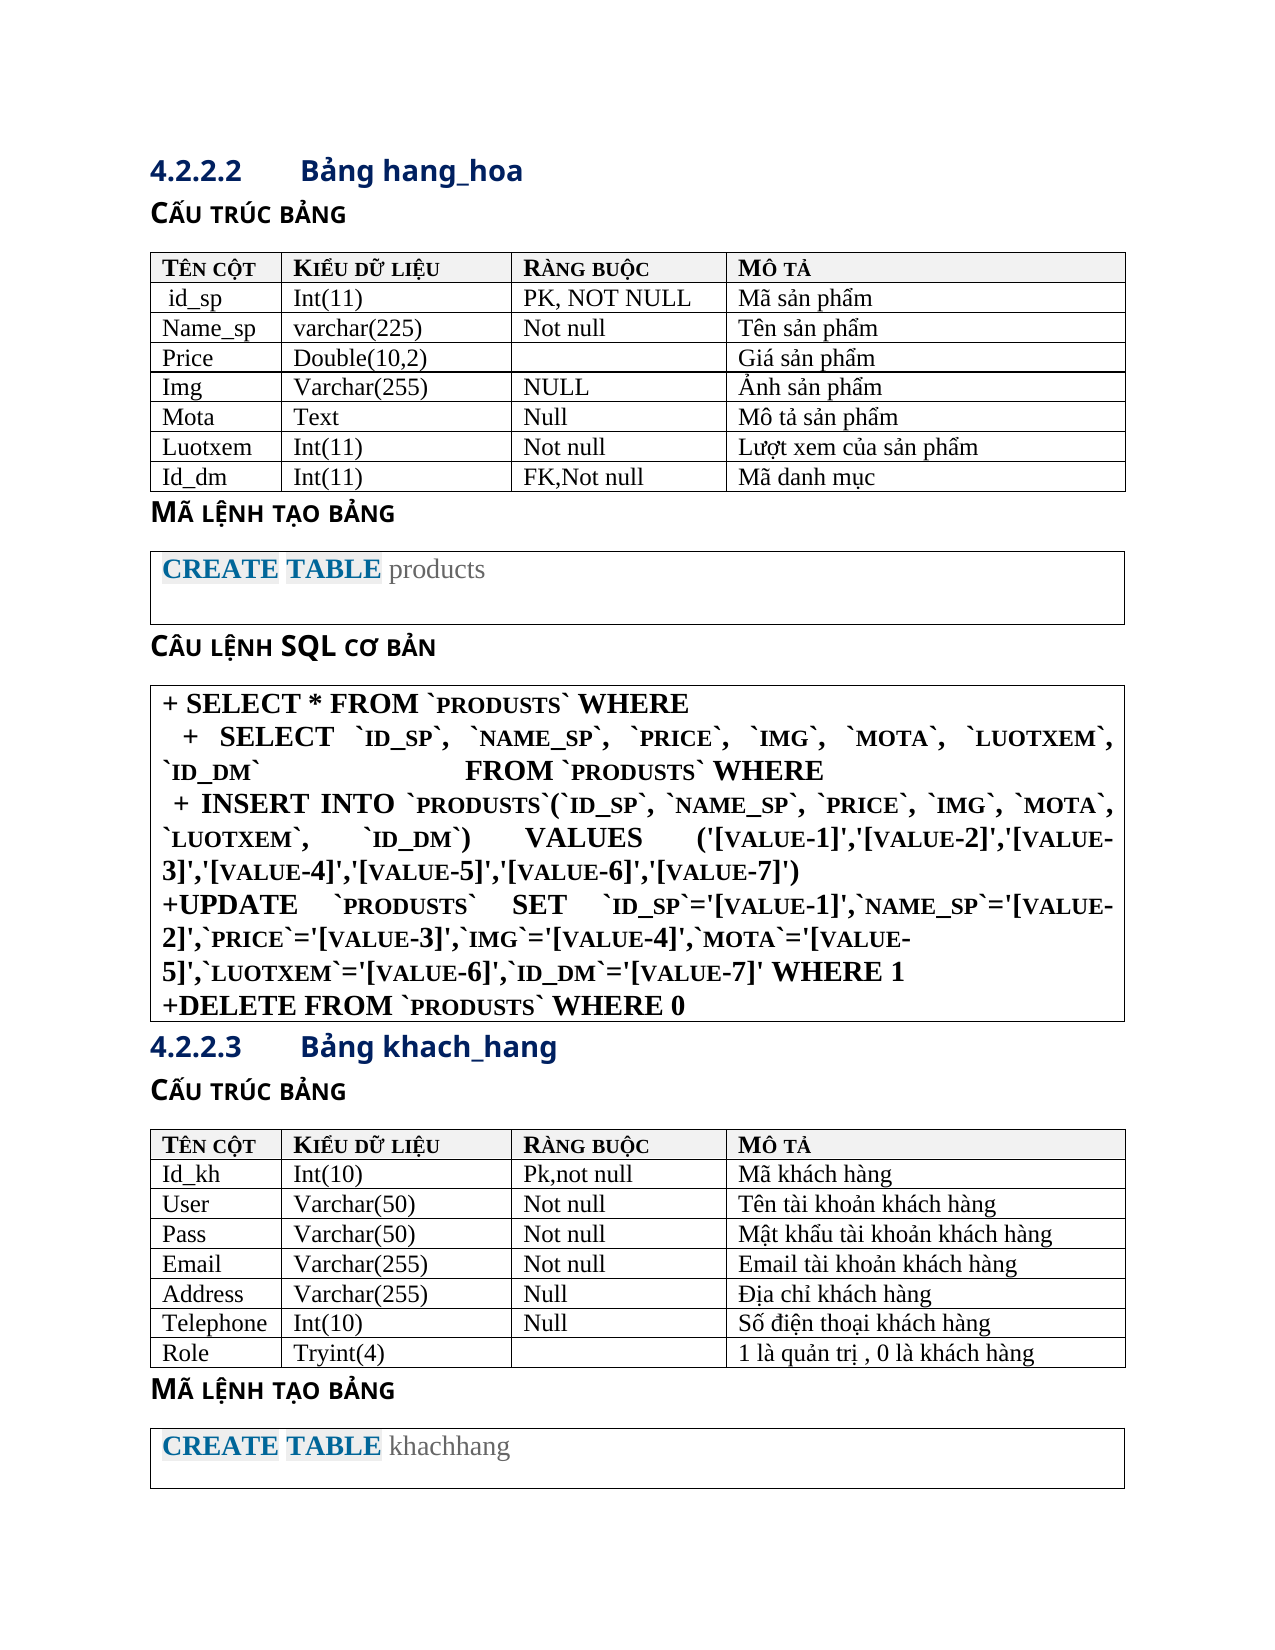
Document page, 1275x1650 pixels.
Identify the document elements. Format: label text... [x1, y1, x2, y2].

text Câu lệnh SQL cơ bản [150, 625, 1125, 665]
text Cấu trúc bảng [150, 193, 1125, 232]
table_cell Varchar(255) [282, 1249, 511, 1278]
text Cấu trúc bảng [150, 1069, 1125, 1109]
table_cell Role [151, 1338, 281, 1367]
table_cell Luotxem [151, 432, 281, 461]
table_cell Name_sp [151, 313, 281, 342]
table_cell Giá sản phẩm [727, 343, 1125, 371]
table_cell Mã khách hàng [727, 1160, 1125, 1188]
table_header Kiểu dữ liệu [282, 1130, 511, 1158]
table_cell Null [512, 1279, 726, 1307]
table_cell Mô tả sản phẩm [727, 402, 1125, 431]
table_cell [512, 1338, 726, 1367]
table_header Mô tả [727, 1130, 1125, 1158]
table_cell Not null [512, 432, 726, 461]
table_cell Lượt xem của sản phẩm [727, 432, 1125, 461]
table_cell Mota [151, 402, 281, 431]
table_cell Null [512, 402, 726, 431]
table_cell User [151, 1189, 281, 1218]
table_header Ràng buộc [512, 1130, 726, 1158]
table_cell Varchar(50) [282, 1219, 511, 1248]
table_cell Số điện thoại khách hàng [727, 1309, 1125, 1337]
text Mã lệnh tạo bảng [150, 1368, 1125, 1408]
table_cell Not null [512, 1219, 726, 1248]
table_cell Tên sản phẩm [727, 313, 1125, 342]
table_header Mô tả [727, 253, 1125, 282]
table_cell FK,Not null [512, 462, 726, 491]
subtitle Bảng hang_hoa [150, 150, 1125, 190]
table_cell Int(10) [282, 1309, 511, 1337]
table_cell PK, NOT NULL [512, 283, 726, 312]
table_cell Varchar(255) [282, 1279, 511, 1307]
table_cell Email [151, 1249, 281, 1278]
table_header Tên cột [151, 1130, 281, 1158]
table_header Kiểu dữ liệu [282, 253, 511, 282]
table_cell Tên tài khoản khách hàng [727, 1189, 1125, 1218]
table_cell Địa chỉ khách hàng [727, 1279, 1125, 1307]
table_cell Text [282, 402, 511, 431]
text Mã lệnh tạo bảng [150, 492, 1125, 531]
table_cell Not null [512, 1249, 726, 1278]
table_cell Int(11) [282, 283, 511, 312]
table_header + SELECT * FROM `produsts` WHERE + SELECT `id_sp`, `name_sp`, `price`, `img`, `mota`, `luotxem`, `id_dm` FROM `produsts` WHERE + INSERT INTO `produsts`(`id_sp`, `name_sp`, `price`, `img`, `mota`, `luotxem`, `id_dm`) VALUES ('[value-1]','[value-2]','[value-3]','[value-4]','[value-5]','[value-6]','[value-7]') +UPDATE `produsts` SET `id_sp`='[value-1]',`name_sp`='[value-2]',`price`='[value-3]',`img`='[value-4]',`mota`='[value-5]',`luotxem`='[value-6]',`id_dm`='[value-7]' WHERE 1 +DELETE FROM `produsts` WHERE 0 [151, 686, 1124, 1021]
table_cell Telephone [151, 1309, 281, 1337]
table_cell [512, 343, 726, 371]
table_cell Email tài khoản khách hàng [727, 1249, 1125, 1278]
subtitle Bảng khach_hang [150, 1026, 1125, 1066]
table_header Ràng buộc [512, 253, 726, 282]
table_cell Mã danh mục [727, 462, 1125, 491]
table_cell Int(11) [282, 432, 511, 461]
table_cell Ảnh sản phẩm [727, 373, 1125, 401]
table_cell Not null [512, 313, 726, 342]
table_cell Int(10) [282, 1160, 511, 1188]
table_cell Null [512, 1309, 726, 1337]
table_cell Int(11) [282, 462, 511, 491]
table_cell Id_kh [151, 1160, 281, 1188]
table_cell Img [151, 373, 281, 401]
table_cell Price [151, 343, 281, 371]
table_header Tên cột [151, 253, 281, 282]
table_cell Pass [151, 1219, 281, 1248]
table_cell Varchar(50) [282, 1189, 511, 1218]
table_cell Not null [512, 1189, 726, 1218]
table_cell Mã sản phẩm [727, 283, 1125, 312]
table_cell NULL [512, 373, 726, 401]
table_header CREATE TABLE khachhang [151, 1429, 1124, 1488]
table_cell Tryint(4) [282, 1338, 511, 1367]
table_cell Varchar(255) [282, 373, 511, 401]
table_cell Address [151, 1279, 281, 1307]
table_cell Pk,not null [512, 1160, 726, 1188]
table_cell 1 là quản trị , 0 là khách hàng [727, 1338, 1125, 1367]
table_cell id_sp [151, 283, 281, 312]
table_cell Mật khẩu tài khoản khách hàng [727, 1219, 1125, 1248]
table_cell varchar(225) [282, 313, 511, 342]
table_cell Id_dm [151, 462, 281, 491]
table_cell Double(10,2) [282, 343, 511, 371]
